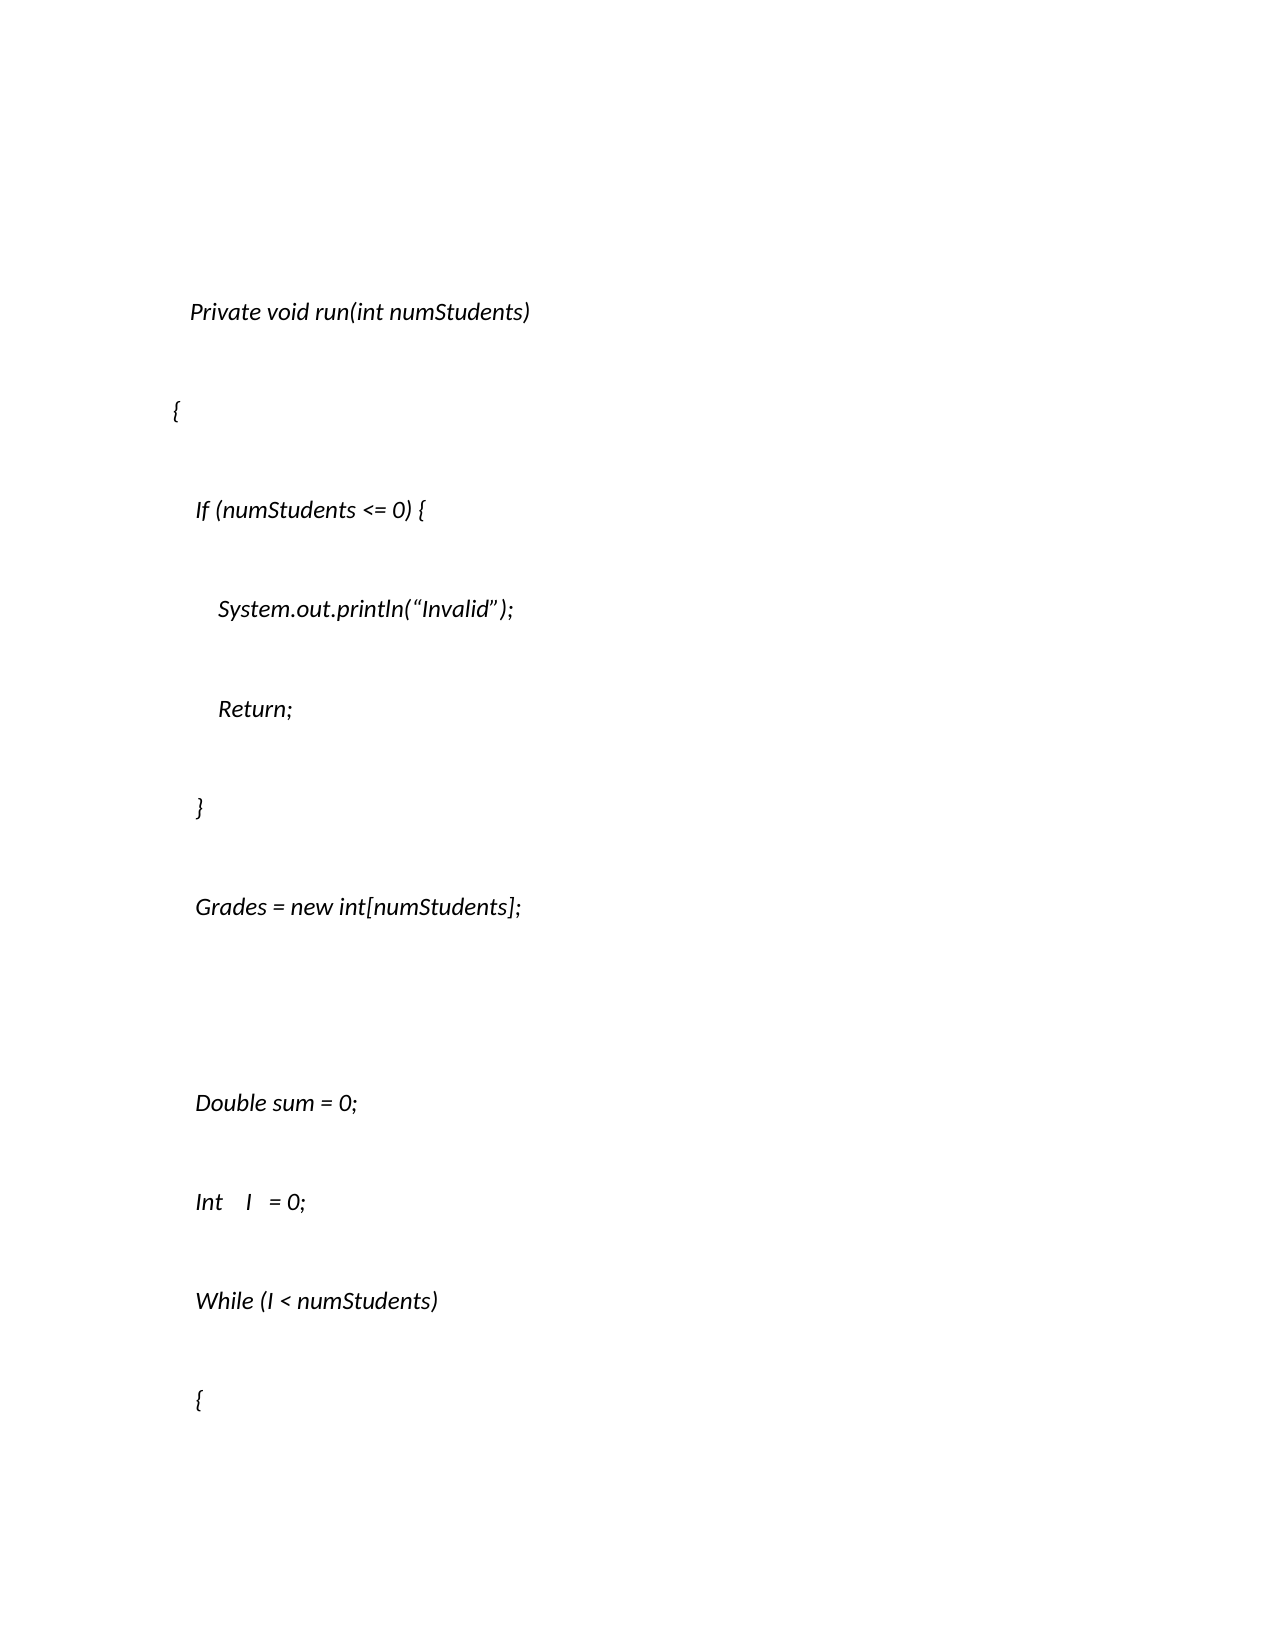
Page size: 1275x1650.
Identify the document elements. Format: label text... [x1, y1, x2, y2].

text If (numStudents <= 0) { [150, 494, 1125, 525]
text Grades = new int[numStudents]; [150, 891, 1125, 922]
text While (I < numStudents) [150, 1285, 1125, 1316]
text Private void run(int numStudents) [150, 296, 1125, 327]
text Int I = 0; [150, 1186, 1125, 1216]
text Return; [150, 693, 1125, 723]
text } [150, 792, 1125, 822]
text System.out.println(“Invalid”); [150, 593, 1125, 624]
text Double sum = 0; [150, 1087, 1125, 1117]
text { [150, 1384, 1125, 1415]
text { [150, 395, 1125, 426]
